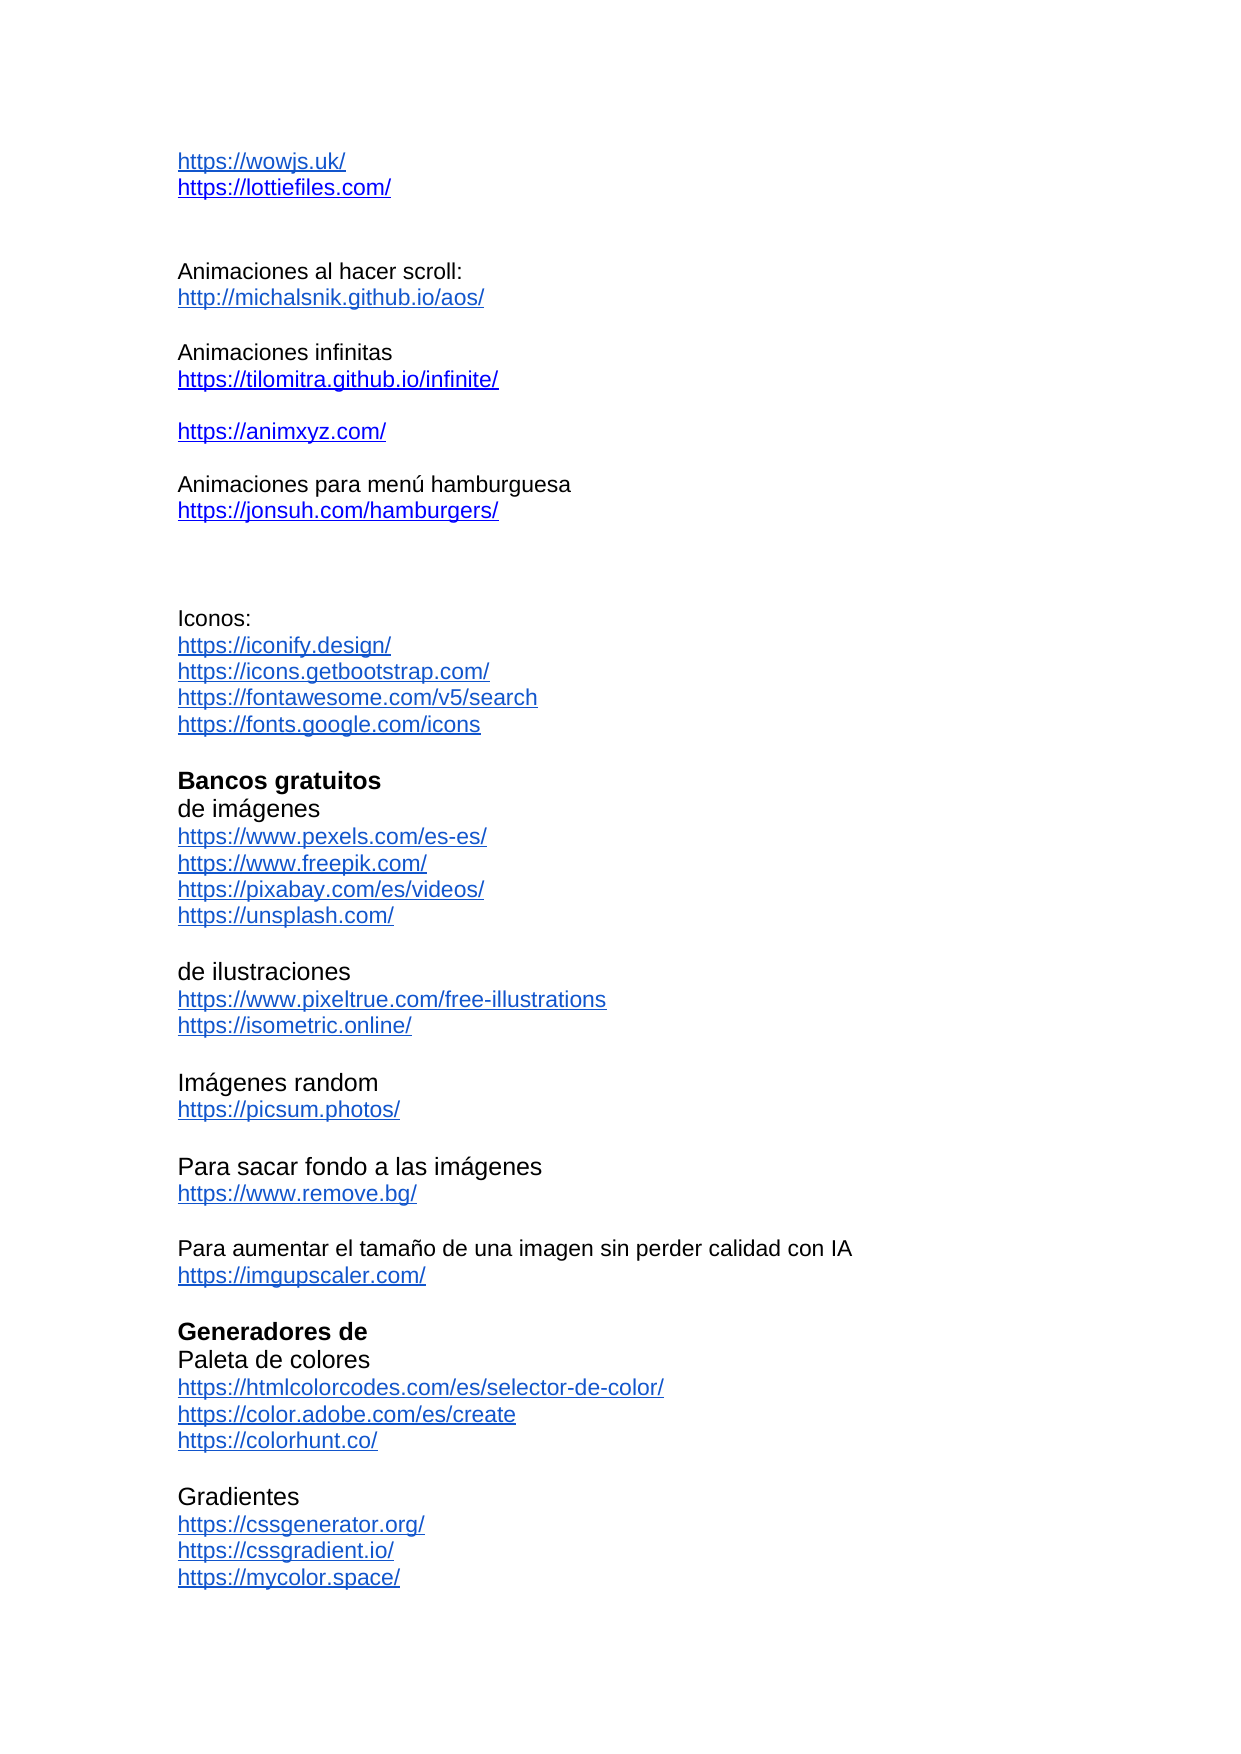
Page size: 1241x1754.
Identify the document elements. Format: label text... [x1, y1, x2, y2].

text https://tilomitra.github.io/infinite/ [177, 366, 1063, 392]
text Generadores de [177, 1317, 1063, 1346]
text Imágenes random [177, 1068, 1063, 1096]
text https://iconify.design/ [177, 632, 1063, 658]
text Paleta de colores https://htmlcolorcodes.com/es/selector-de-color/ [177, 1346, 1063, 1401]
text de imágenes [177, 794, 1063, 823]
text Animaciones infinitas [177, 339, 1063, 366]
text https://icons.getbootstrap.com/ [177, 658, 1063, 684]
text https://cssgenerator.org/ [177, 1511, 1063, 1537]
text Bancos gratuitos [177, 766, 1063, 794]
text Animaciones para menú hamburguesa [177, 471, 1063, 497]
text https://animxyz.com/ [177, 418, 1063, 445]
text https://unsplash.com/ [177, 902, 1063, 929]
text https://mycolor.space/ [177, 1563, 1063, 1590]
text https://isometric.online/ [177, 1012, 1063, 1039]
text Animaciones al hacer scroll: http://michalsnik.github.io/aos/ [177, 258, 1063, 311]
text Para sacar fondo a las imágenes [177, 1151, 1063, 1180]
text https://fonts.google.com/icons [177, 711, 1063, 737]
text https://pixabay.com/es/videos/ [177, 876, 1063, 902]
text https://fontawesome.com/v5/search [177, 684, 1063, 711]
text https://colorhunt.co/ [177, 1427, 1063, 1453]
text Gradientes [177, 1482, 1063, 1511]
text https://jonsuh.com/hamburgers/ [177, 497, 1063, 524]
text de ilustraciones [177, 957, 1063, 986]
text https://lottiefiles.com/ [177, 174, 1063, 200]
text https://www.pixeltrue.com/free-illustrations [177, 986, 1063, 1012]
text https://color.adobe.com/es/create [177, 1401, 1063, 1427]
text https://cssgradient.io/ [177, 1537, 1063, 1563]
text https://www.remove.bg/ [177, 1180, 1063, 1207]
text Iconos: [177, 605, 1063, 632]
text https://picsum.photos/ [177, 1096, 1063, 1123]
text Para aumentar el tamaño de una imagen sin perder calidad con IA [177, 1235, 1063, 1262]
text https://www.pexels.com/es-es/ [177, 823, 1063, 849]
text https://www.freepik.com/ [177, 849, 1063, 876]
text https://wowjs.uk/ [177, 148, 1063, 174]
text https://imgupscaler.com/ [177, 1262, 1063, 1288]
